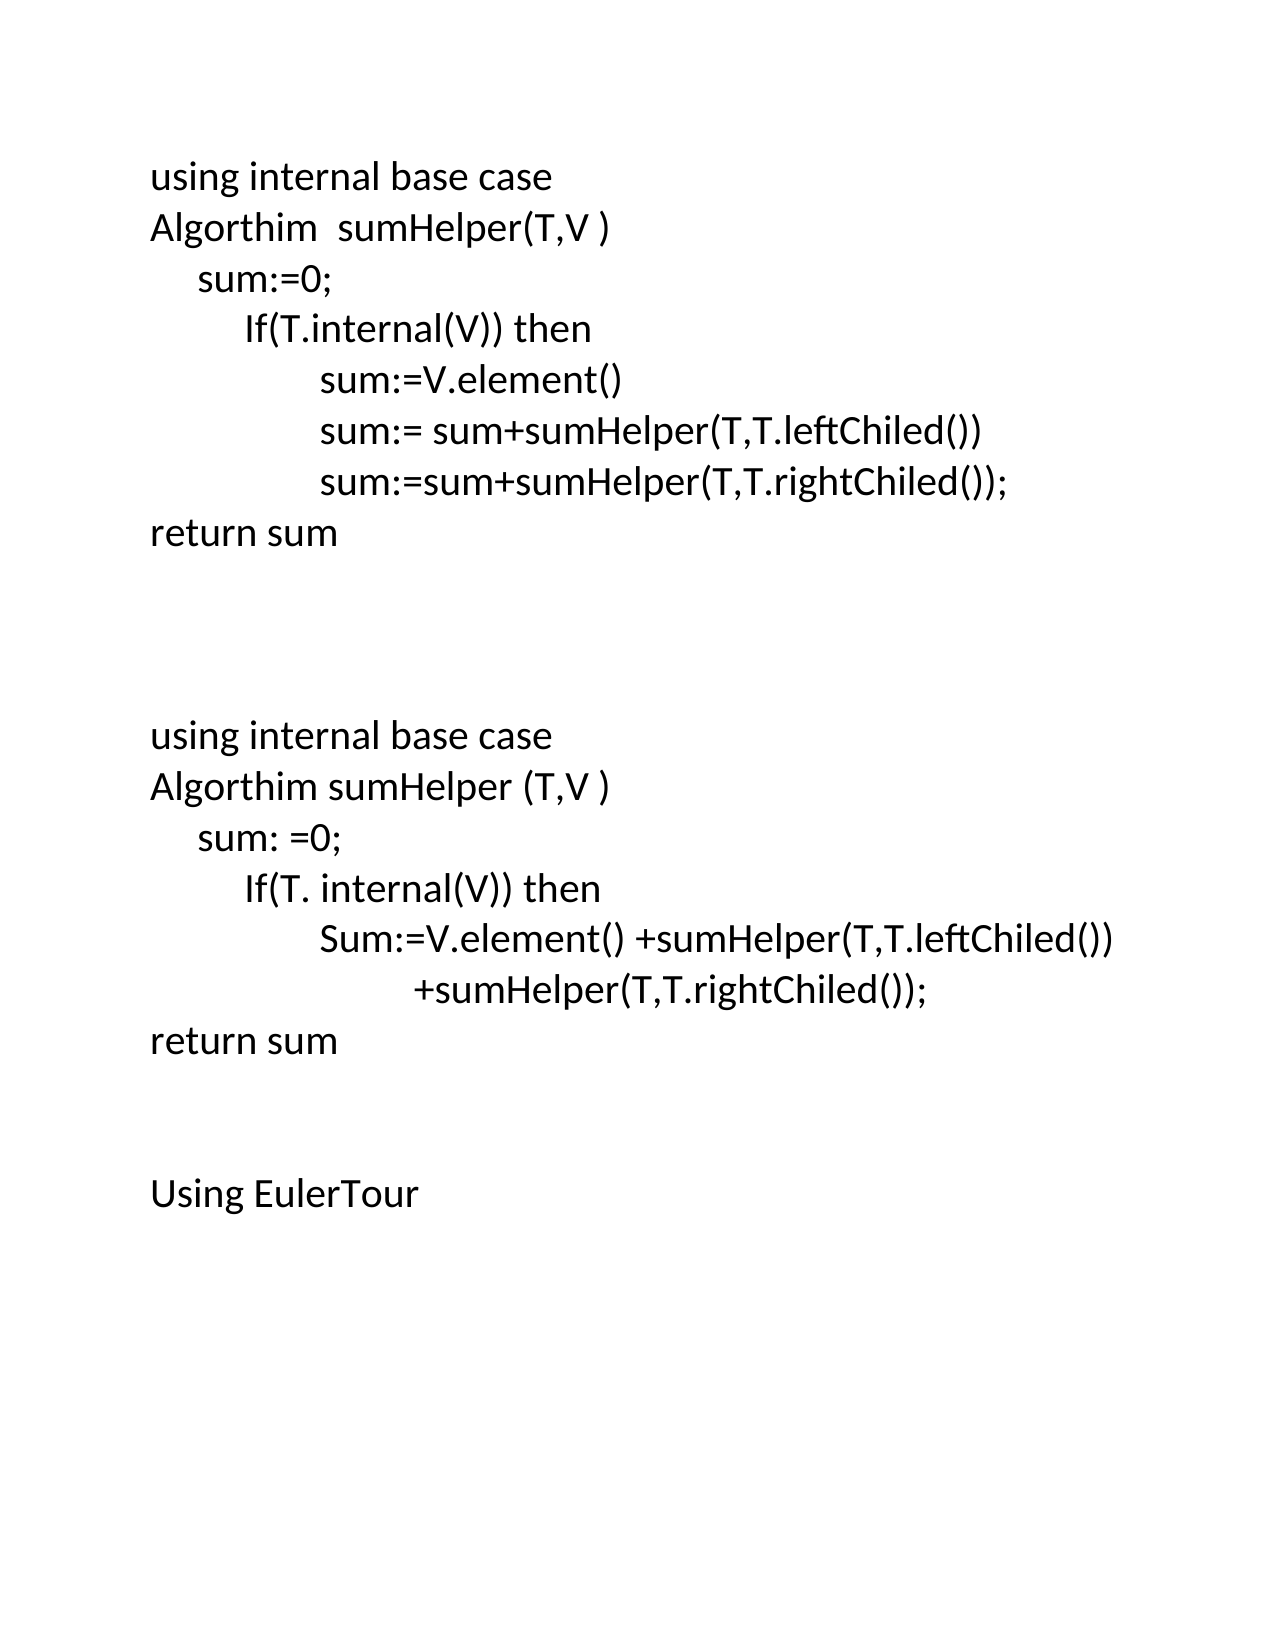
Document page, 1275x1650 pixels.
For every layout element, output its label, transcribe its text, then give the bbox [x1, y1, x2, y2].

text using internal base case [150, 709, 1125, 760]
text sum:=sum+sumHelper(T,T.rightChiled()); [150, 455, 1125, 506]
text sum: =0; [150, 811, 1125, 862]
text If(T. internal(V)) then [150, 862, 1125, 912]
text sum:=0; [150, 252, 1125, 302]
text sum:= sum+sumHelper(T,T.leftChiled()) [150, 404, 1125, 455]
text Algorthim sumHelper (T,V ) [150, 760, 1125, 811]
text Using EulerTour [150, 1167, 1125, 1217]
text using internal base case [150, 150, 1125, 201]
text return sum [150, 506, 1125, 557]
text Algorthim sumHelper(T,V ) [150, 201, 1125, 252]
text Sum:=V.element() +sumHelper(T,T.leftChiled()) [150, 912, 1125, 963]
text return sum [150, 1014, 1125, 1065]
text +sumHelper(T,T.rightChiled()); [150, 963, 1125, 1014]
text sum:=V.element() [150, 353, 1125, 404]
text If(T.internal(V)) then [150, 302, 1125, 353]
